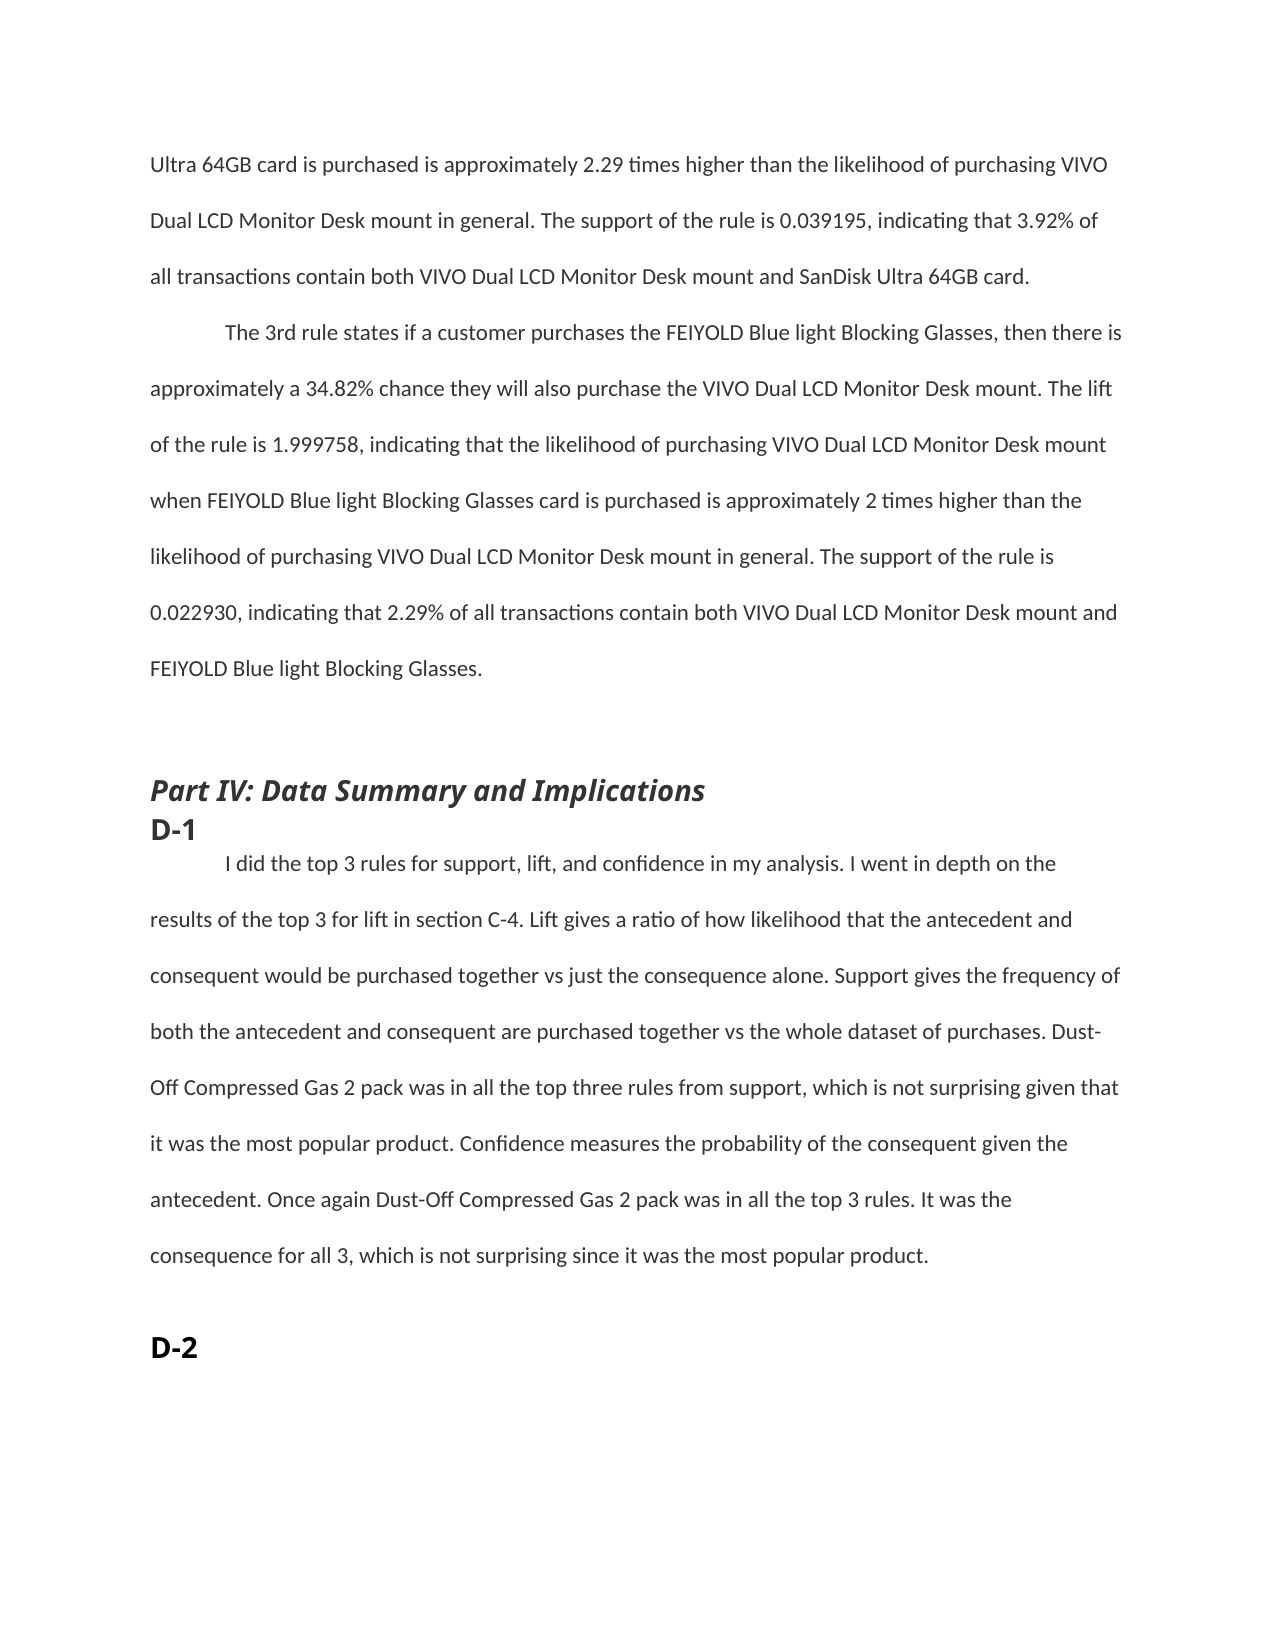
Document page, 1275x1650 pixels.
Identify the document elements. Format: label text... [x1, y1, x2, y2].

text The 3rd rule states if a customer purchases the FEIYOLD Blue light Blocking Glasses, then there is approximately a 34.82% chance they will also purchase the VIVO Dual LCD Monitor Desk mount. The lift of the rule is 1.999758, indicating that the likelihood of purchasing VIVO Dual LCD Monitor Desk mount when FEIYOLD Blue light Blocking Glasses card is purchased is approximately 2 times higher than the likelihood of purchasing VIVO Dual LCD Monitor Desk mount in general. The support of the rule is 0.022930, indicating that 2.29% of all transactions contain both VIVO Dual LCD Monitor Desk mount and FEIYOLD Blue light Blocking Glasses. [150, 318, 1125, 682]
text D-1 [150, 810, 1125, 849]
text I did the top 3 rules for support, lift, and confidence in my analysis. I went in depth on the results of the top 3 for lift in section C-4. Lift gives a ratio of how likelihood that the antecedent and consequent would be purchased together vs just the consequence alone. Support gives the frequency of both the antecedent and consequent are purchased together vs the whole dataset of purchases. Dust-Off Compressed Gas 2 pack was in all the top three rules from support, which is not surprising given that it was the most popular product. Confidence measures the probability of the consequent given the antecedent. Once again Dust-Off Compressed Gas 2 pack was in all the top 3 rules. It was the consequence for all 3, which is not surprising since it was the most popular product. [150, 849, 1125, 1270]
text Part IV: Data Summary and Implications [150, 770, 1125, 810]
text D-2 [150, 1327, 1125, 1367]
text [150, 150, 1125, 290]
